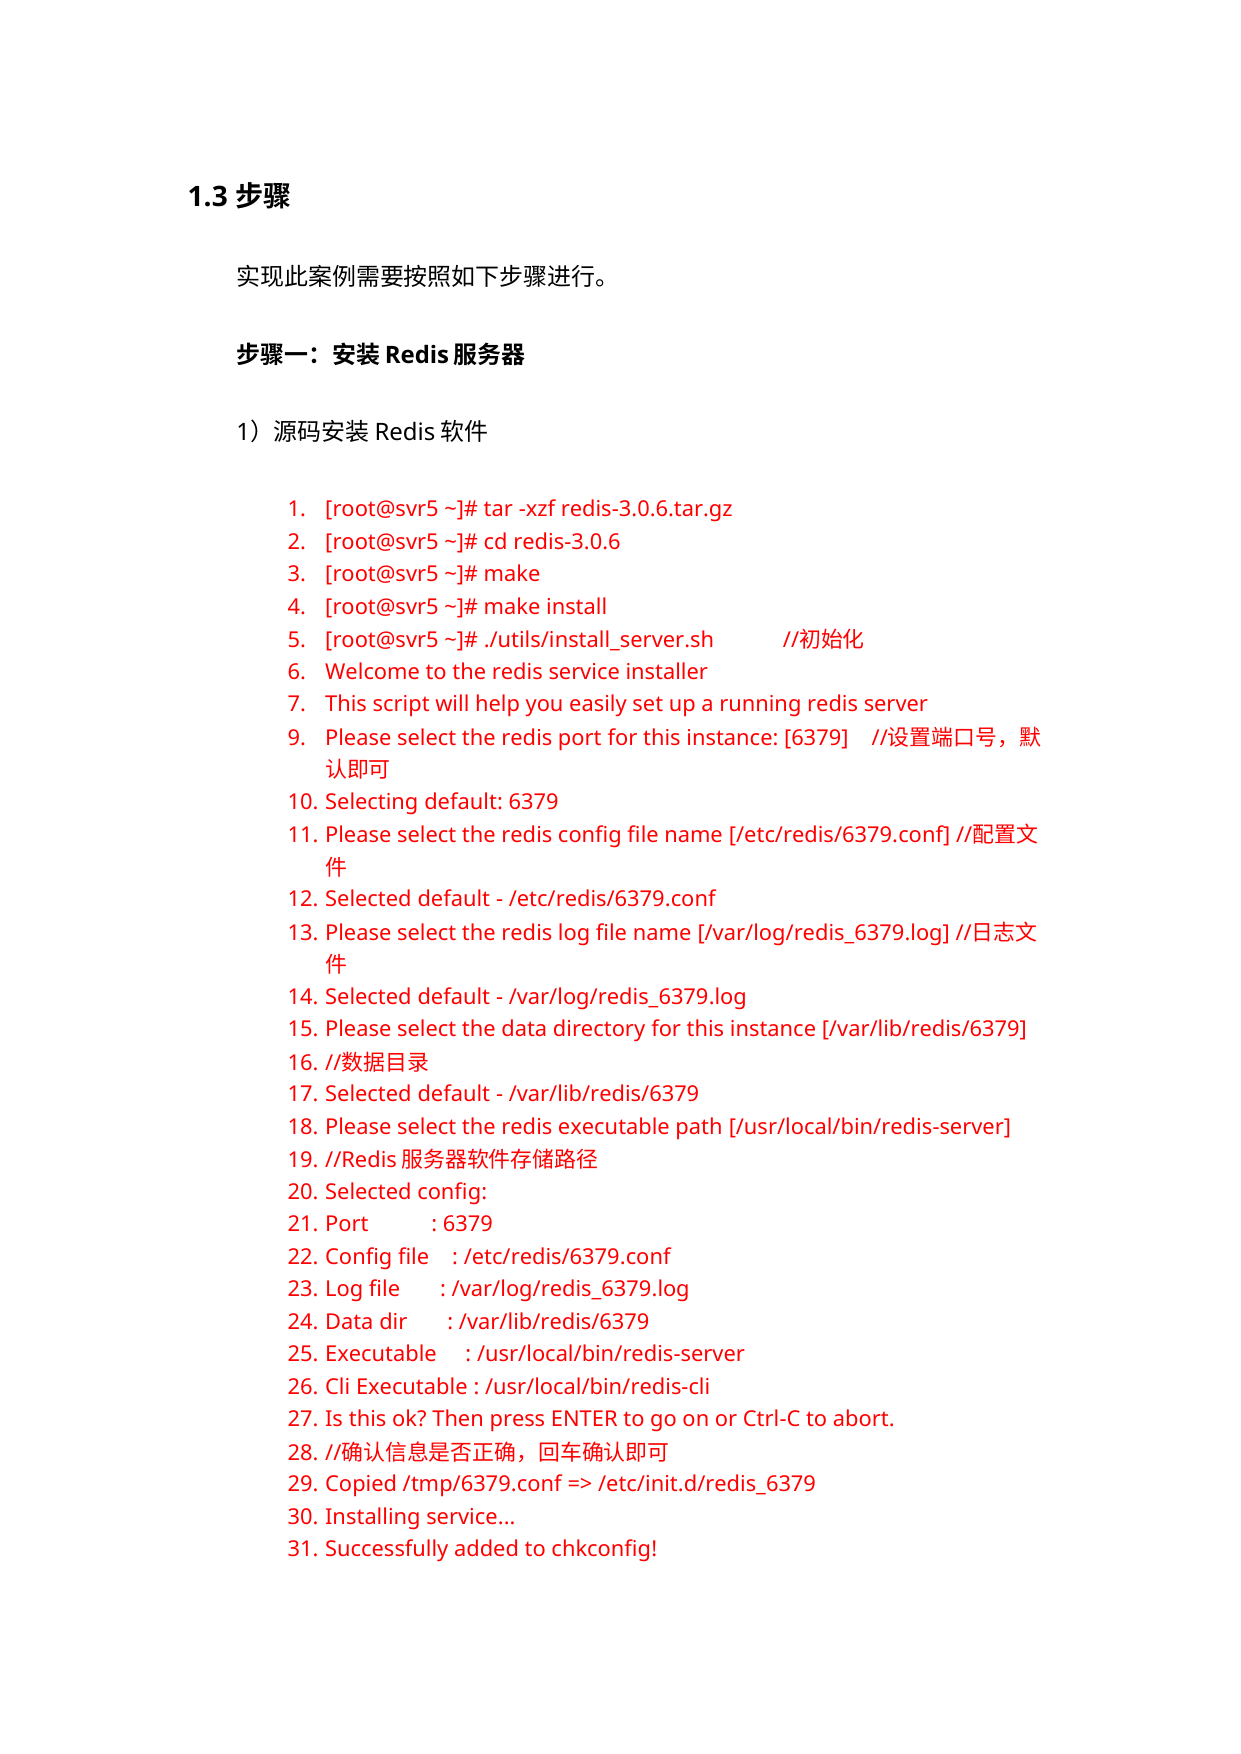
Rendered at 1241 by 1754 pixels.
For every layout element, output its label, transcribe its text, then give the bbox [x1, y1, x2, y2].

list Please select the data directory for this instance [/var/lib/redis/6379] [287, 1012, 1053, 1044]
list Welcome to the redis service installer [287, 654, 1053, 687]
list Cli Executable : /usr/local/bin/redis-cli [287, 1369, 1053, 1402]
list //确认信息是否正确，回车确认即可 [287, 1434, 1053, 1467]
list Please select the redis log file name [/var/log/redis_6379.log] //日志文件 [287, 914, 1053, 979]
text 实现此案例需要按照如下步骤进行。 [192, 243, 1048, 308]
text 1.3 步骤 [187, 162, 1053, 227]
list [root@svr5 ~]# ./utils/install_server.sh //初始化 [287, 622, 1053, 654]
list Copied /tmp/6379.conf => /etc/init.d/redis_6379 [287, 1467, 1053, 1499]
list Config file : /etc/redis/6379.conf [287, 1239, 1053, 1272]
list Selected default - /var/lib/redis/6379 [287, 1077, 1053, 1109]
list Log file : /var/log/redis_6379.log [287, 1272, 1053, 1304]
list Please select the redis config file name [/etc/redis/6379.conf] //配置文件 [287, 817, 1053, 882]
list Selecting default: 6379 [287, 784, 1053, 817]
list Selected default - /etc/redis/6379.conf [287, 882, 1053, 914]
list Please select the redis executable path [/usr/local/bin/redis-server] [287, 1109, 1053, 1142]
list Data dir : /var/lib/redis/6379 [287, 1304, 1053, 1337]
list Please select the redis port for this instance: [6379] //设置端口号，默认即可 [287, 719, 1053, 784]
list Executable : /usr/local/bin/redis-server [287, 1337, 1053, 1369]
list //Redis服务器软件存储路径 [287, 1142, 1053, 1174]
list Installing service... [287, 1499, 1053, 1532]
list Successfully added to chkconfig! [287, 1532, 1053, 1564]
list Selected default - /var/log/redis_6379.log [287, 979, 1053, 1012]
list Selected config: [287, 1174, 1053, 1207]
list Is this ok? Then press ENTER to go on or Ctrl-C to abort. [287, 1402, 1053, 1434]
list [root@svr5 ~]# make install [287, 589, 1053, 622]
list Port : 6379 [287, 1207, 1053, 1239]
list //数据目录 [287, 1044, 1053, 1077]
list This script will help you easily set up a running redis server [287, 687, 1053, 719]
list [root@svr5 ~]# cd redis-3.0.6 [287, 524, 1053, 557]
text 步骤一：安装Redis服务器 [192, 320, 1048, 385]
list [root@svr5 ~]# make [287, 557, 1053, 589]
text 1）源码安装Redis软件 [192, 398, 1048, 463]
list [root@svr5 ~]# tar -xzf redis-3.0.6.tar.gz [287, 492, 1053, 524]
